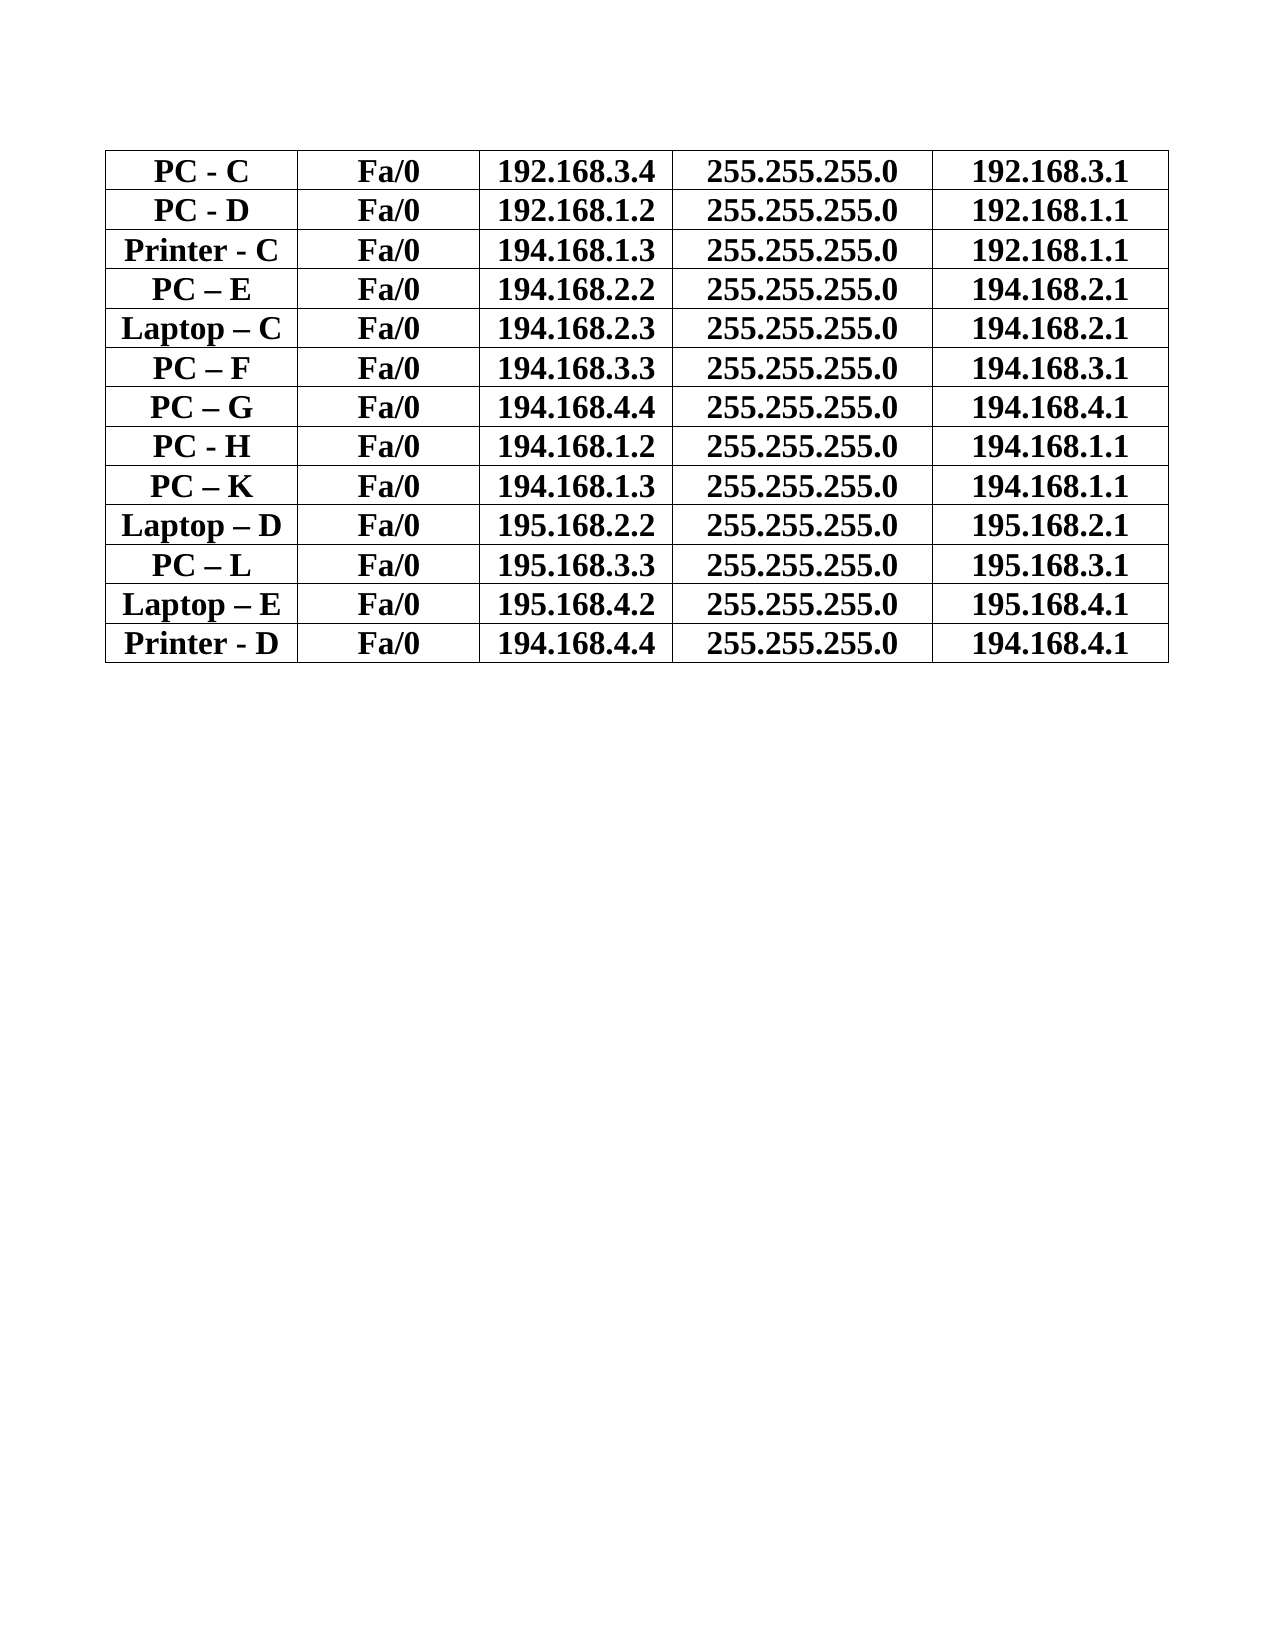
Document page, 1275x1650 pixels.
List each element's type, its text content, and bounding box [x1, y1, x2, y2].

table_cell Fa/0 [298, 309, 479, 347]
table_cell Laptop – D [106, 505, 297, 544]
table_cell 255.255.255.0 [673, 387, 932, 426]
table_cell 255.255.255.0 [673, 427, 932, 465]
table_cell 195.168.4.1 [933, 584, 1168, 622]
table_cell 195.168.3.1 [933, 545, 1168, 583]
table_cell 194.168.4.4 [480, 387, 672, 426]
table_cell Fa/0 [298, 545, 479, 583]
table_cell 194.168.2.1 [933, 309, 1168, 347]
table_cell PC - C [106, 151, 297, 189]
table_cell 255.255.255.0 [673, 151, 932, 189]
table_cell 255.255.255.0 [673, 466, 932, 504]
table_cell 194.168.4.4 [480, 624, 672, 662]
table_cell Printer - D [106, 624, 297, 662]
table_cell 255.255.255.0 [673, 348, 932, 386]
table_cell 194.168.1.3 [480, 230, 672, 268]
table_cell PC – L [106, 545, 297, 583]
table_cell 255.255.255.0 [673, 230, 932, 268]
table_cell Printer - C [106, 230, 297, 268]
table_cell Fa/0 [298, 505, 479, 544]
table_cell 255.255.255.0 [673, 624, 932, 662]
table_cell Fa/0 [298, 624, 479, 662]
table_cell 255.255.255.0 [673, 584, 932, 622]
table_cell PC – G [106, 387, 297, 426]
table_cell 194.168.4.1 [933, 624, 1168, 662]
table_cell 255.255.255.0 [673, 309, 932, 347]
table_cell 194.168.1.3 [480, 466, 672, 504]
table_cell 194.168.3.1 [933, 348, 1168, 386]
table_cell 192.168.1.2 [480, 190, 672, 229]
table_cell Fa/0 [298, 348, 479, 386]
table_cell Fa/0 [298, 230, 479, 268]
table_cell 194.168.2.1 [933, 269, 1168, 307]
table_cell PC - H [106, 427, 297, 465]
table_cell 194.168.4.1 [933, 387, 1168, 426]
table_cell 255.255.255.0 [673, 505, 932, 544]
table_cell 194.168.1.1 [933, 466, 1168, 504]
table_cell 194.168.1.2 [480, 427, 672, 465]
table_cell 194.168.3.3 [480, 348, 672, 386]
table_cell PC – K [106, 466, 297, 504]
table_cell 192.168.1.1 [933, 190, 1168, 229]
table_cell Fa/0 [298, 190, 479, 229]
table_cell 255.255.255.0 [673, 545, 932, 583]
table_cell Fa/0 [298, 151, 479, 189]
table_cell 192.168.3.1 [933, 151, 1168, 189]
table_cell 255.255.255.0 [673, 269, 932, 307]
table_cell Fa/0 [298, 427, 479, 465]
table_cell Fa/0 [298, 466, 479, 504]
table_cell 192.168.3.4 [480, 151, 672, 189]
table_cell PC – F [106, 348, 297, 386]
table_cell 194.168.2.2 [480, 269, 672, 307]
table_cell Laptop – C [106, 309, 297, 347]
table_cell 195.168.2.1 [933, 505, 1168, 544]
table_cell Laptop – E [106, 584, 297, 622]
table_cell Fa/0 [298, 387, 479, 426]
table_cell PC - D [106, 190, 297, 229]
table_cell Fa/0 [298, 269, 479, 307]
table_cell 195.168.2.2 [480, 505, 672, 544]
table_cell 194.168.1.1 [933, 427, 1168, 465]
table_cell 192.168.1.1 [933, 230, 1168, 268]
table_cell PC – E [106, 269, 297, 307]
table_cell 255.255.255.0 [673, 190, 932, 229]
table_cell 194.168.2.3 [480, 309, 672, 347]
table_cell 195.168.3.3 [480, 545, 672, 583]
table_cell Fa/0 [298, 584, 479, 622]
table_cell 195.168.4.2 [480, 584, 672, 622]
